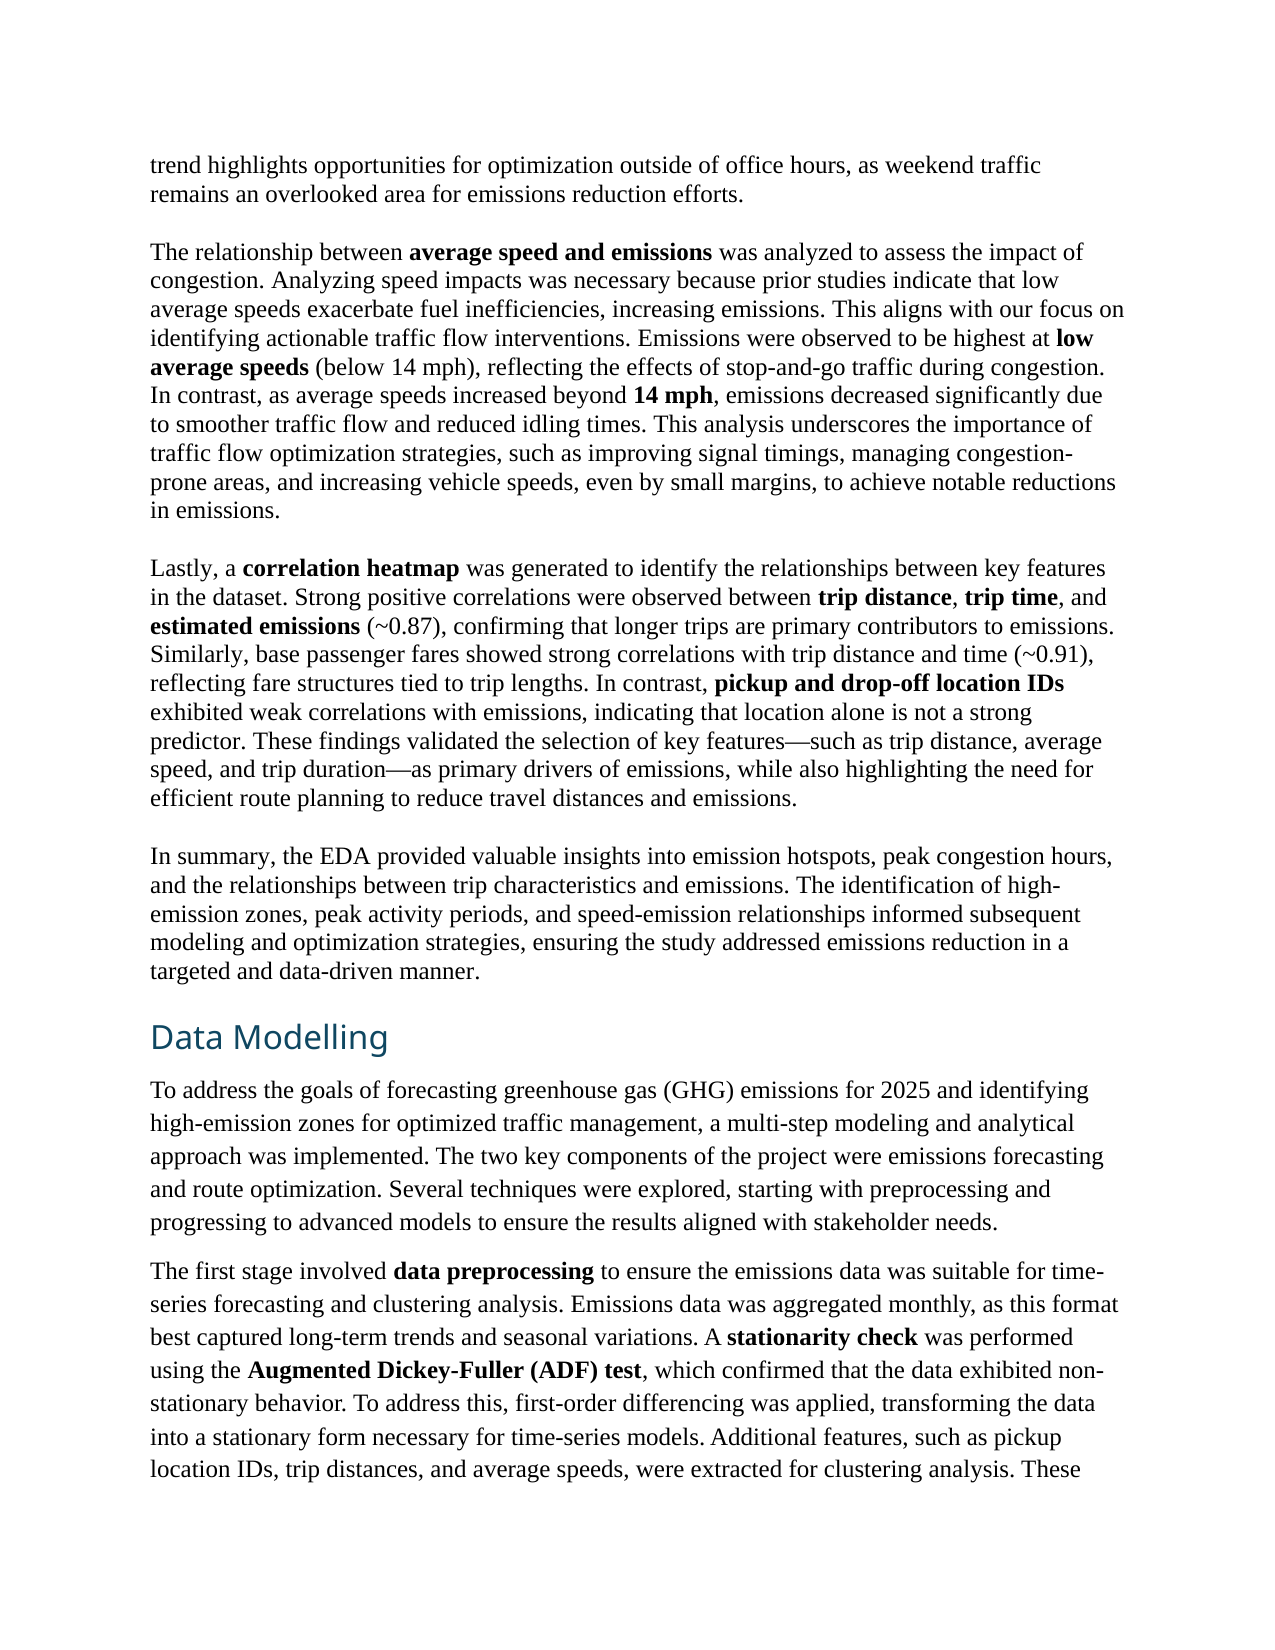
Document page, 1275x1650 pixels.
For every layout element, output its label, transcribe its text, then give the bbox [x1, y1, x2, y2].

text In summary, the EDA provided valuable insights into emission hotspots, peak congestion hours, and the relationships between trip characteristics and emissions. The identification of high-emission zones, peak activity periods, and speed-emission relationships informed subsequent modeling and optimization strategies, ensuring the study addressed emissions reduction in a targeted and data-driven manner. [150, 841, 1125, 985]
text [150, 1256, 1125, 1483]
text To address the goals of forecasting greenhouse gas (GHG) emissions for 2025 and identifying high-emission zones for optimized traffic management, a multi-step modeling and analytical approach was implemented. The two key components of the project were emissions forecasting and route optimization. Several techniques were explored, starting with preprocessing and progressing to advanced models to ensure the results aligned with stakeholder needs. [150, 1075, 1125, 1236]
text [150, 150, 1125, 207]
text Lastly, a correlation heatmap was generated to identify the relationships between key features in the dataset. Strong positive correlations were observed between trip distance, trip time, and estimated emissions (~0.87), confirming that longer trips are primary contributors to emissions. Similarly, base passenger fares showed strong correlations with trip distance and time (~0.91), reflecting fare structures tied to trip lengths. In contrast, pickup and drop-off location IDs exhibited weak correlations with emissions, indicating that location alone is not a strong predictor. These findings validated the selection of key features—such as trip distance, average speed, and trip duration—as primary drivers of emissions, while also highlighting the need for efficient route planning to reduce travel distances and emissions. [150, 553, 1125, 812]
text The relationship between average speed and emissions was analyzed to assess the impact of congestion. Analyzing speed impacts was necessary because prior studies indicate that low average speeds exacerbate fuel inefficiencies, increasing emissions. This aligns with our focus on identifying actionable traffic flow interventions. Emissions were observed to be highest at low average speeds (below 14 mph), reflecting the effects of stop-and-go traffic during congestion. In contrast, as average speeds increased beyond 14 mph, emissions decreased significantly due to smoother traffic flow and reduced idling times. This analysis underscores the importance of traffic flow optimization strategies, such as improving signal timings, managing congestion-prone areas, and increasing vehicle speeds, even by small margins, to achieve notable reductions in emissions. [150, 237, 1125, 524]
subtitle Data Modelling [150, 1014, 1125, 1059]
